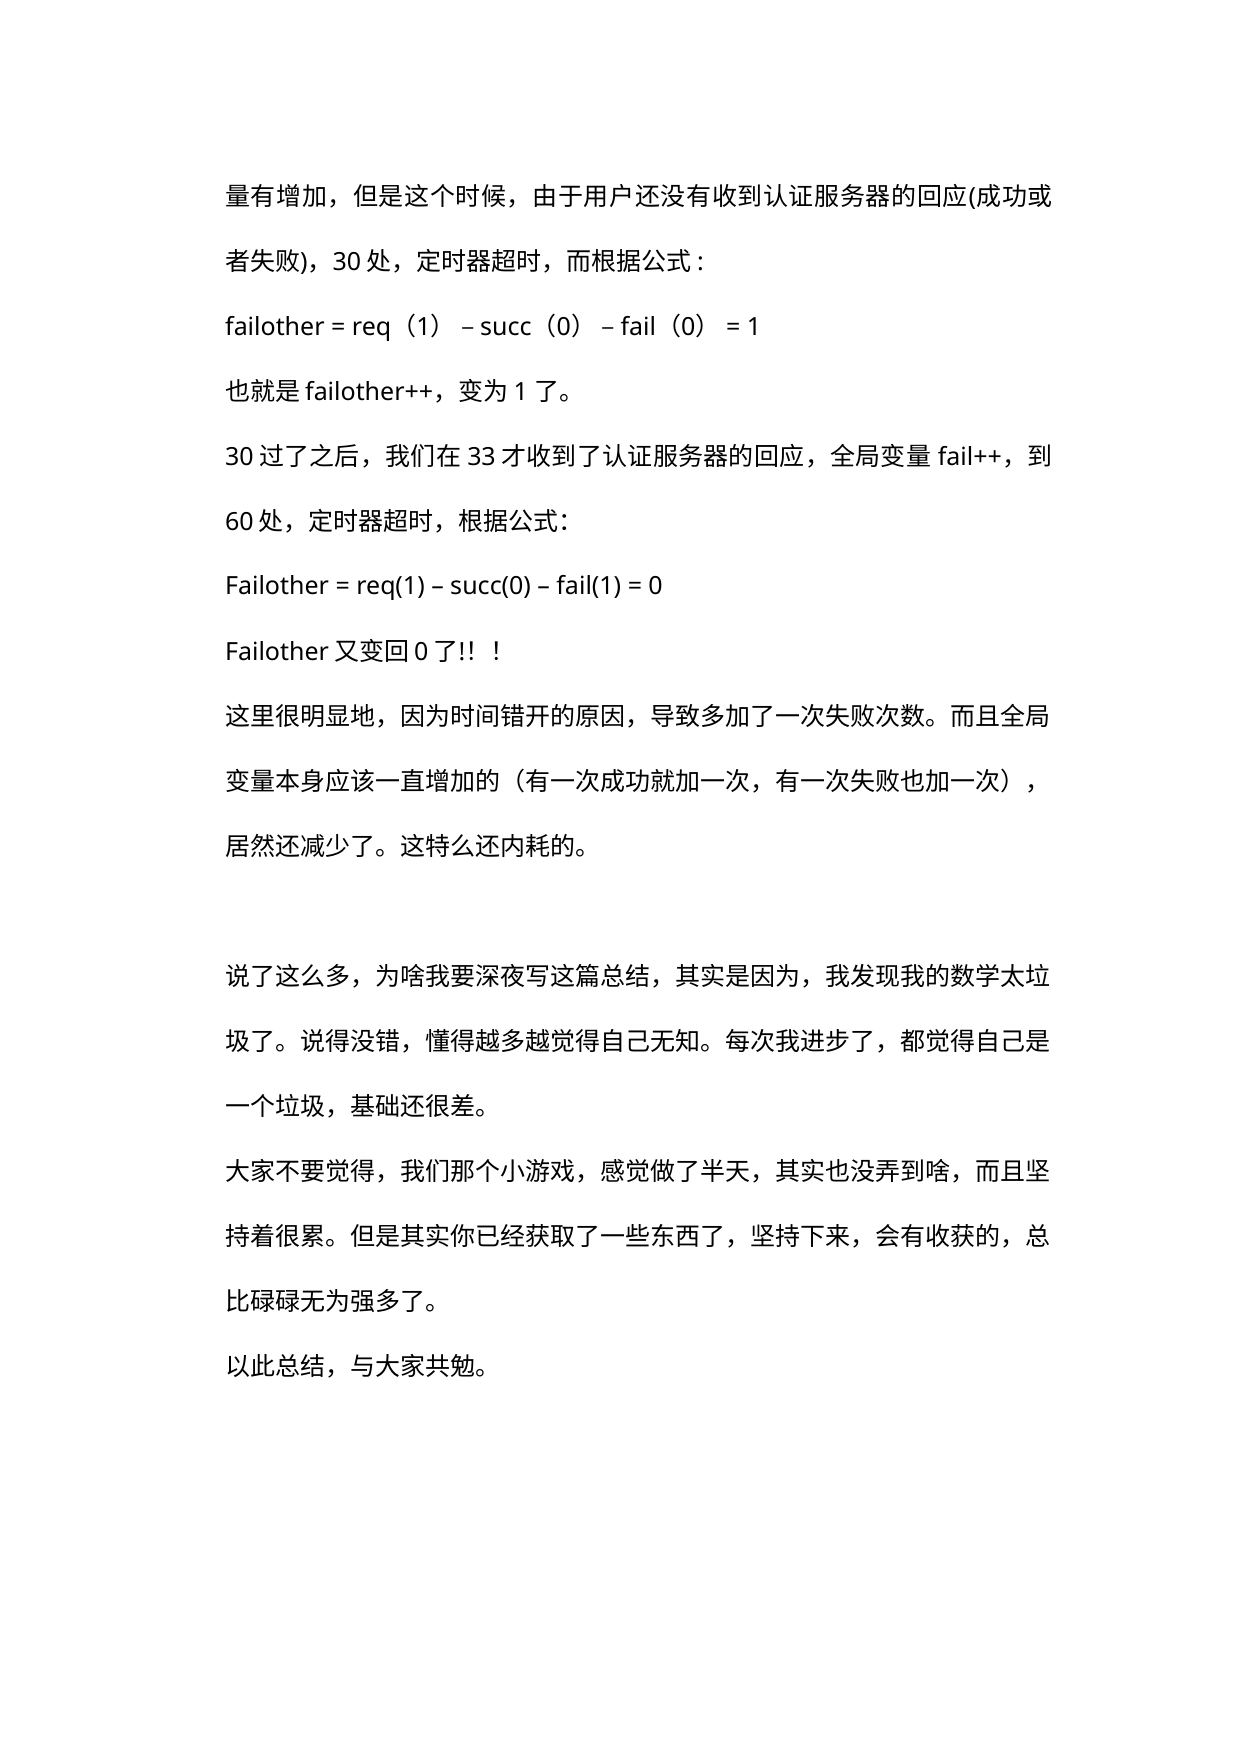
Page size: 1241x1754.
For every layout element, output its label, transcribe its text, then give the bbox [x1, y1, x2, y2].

list 30过了之后，我们在33才收到了认证服务器的回应，全局变量fail++，到60处，定时器超时，根据公式： [225, 422, 1053, 552]
list 这里很明显地，因为时间错开的原因，导致多加了一次失败次数。而且全局变量本身应该一直增加的（有一次成功就加一次，有一次失败也加一次），居然还减少了。这特么还内耗的。 [225, 682, 1053, 877]
list 说了这么多，为啥我要深夜写这篇总结，其实是因为，我发现我的数学太垃圾了。说得没错，懂得越多越觉得自己无知。每次我进步了，都觉得自己是一个垃圾，基础还很差。 [225, 942, 1053, 1137]
list 也就是failother++，变为1 了。 [225, 357, 1053, 422]
list failother = req（1） – succ（0） – fail（0） = 1 [225, 292, 1053, 357]
list 由上图，我们可以看到，30处打点定时器超时之前，只有一次req全局变量有增加，但是这个时候，由于用户还没有收到认证服务器的回应(成功或者失败)，30处，定时器超时，而根据公式 : [225, 162, 1053, 292]
list 大家不要觉得，我们那个小游戏，感觉做了半天，其实也没弄到啥，而且坚持着很累。但是其实你已经获取了一些东西了，坚持下来，会有收获的，总比碌碌无为强多了。 [225, 1137, 1053, 1332]
list Failother又变回0了!！！ [225, 617, 1053, 682]
list 以此总结，与大家共勉。 [225, 1332, 1053, 1397]
list Failother = req(1) – succ(0) – fail(1) = 0 [225, 552, 1053, 617]
